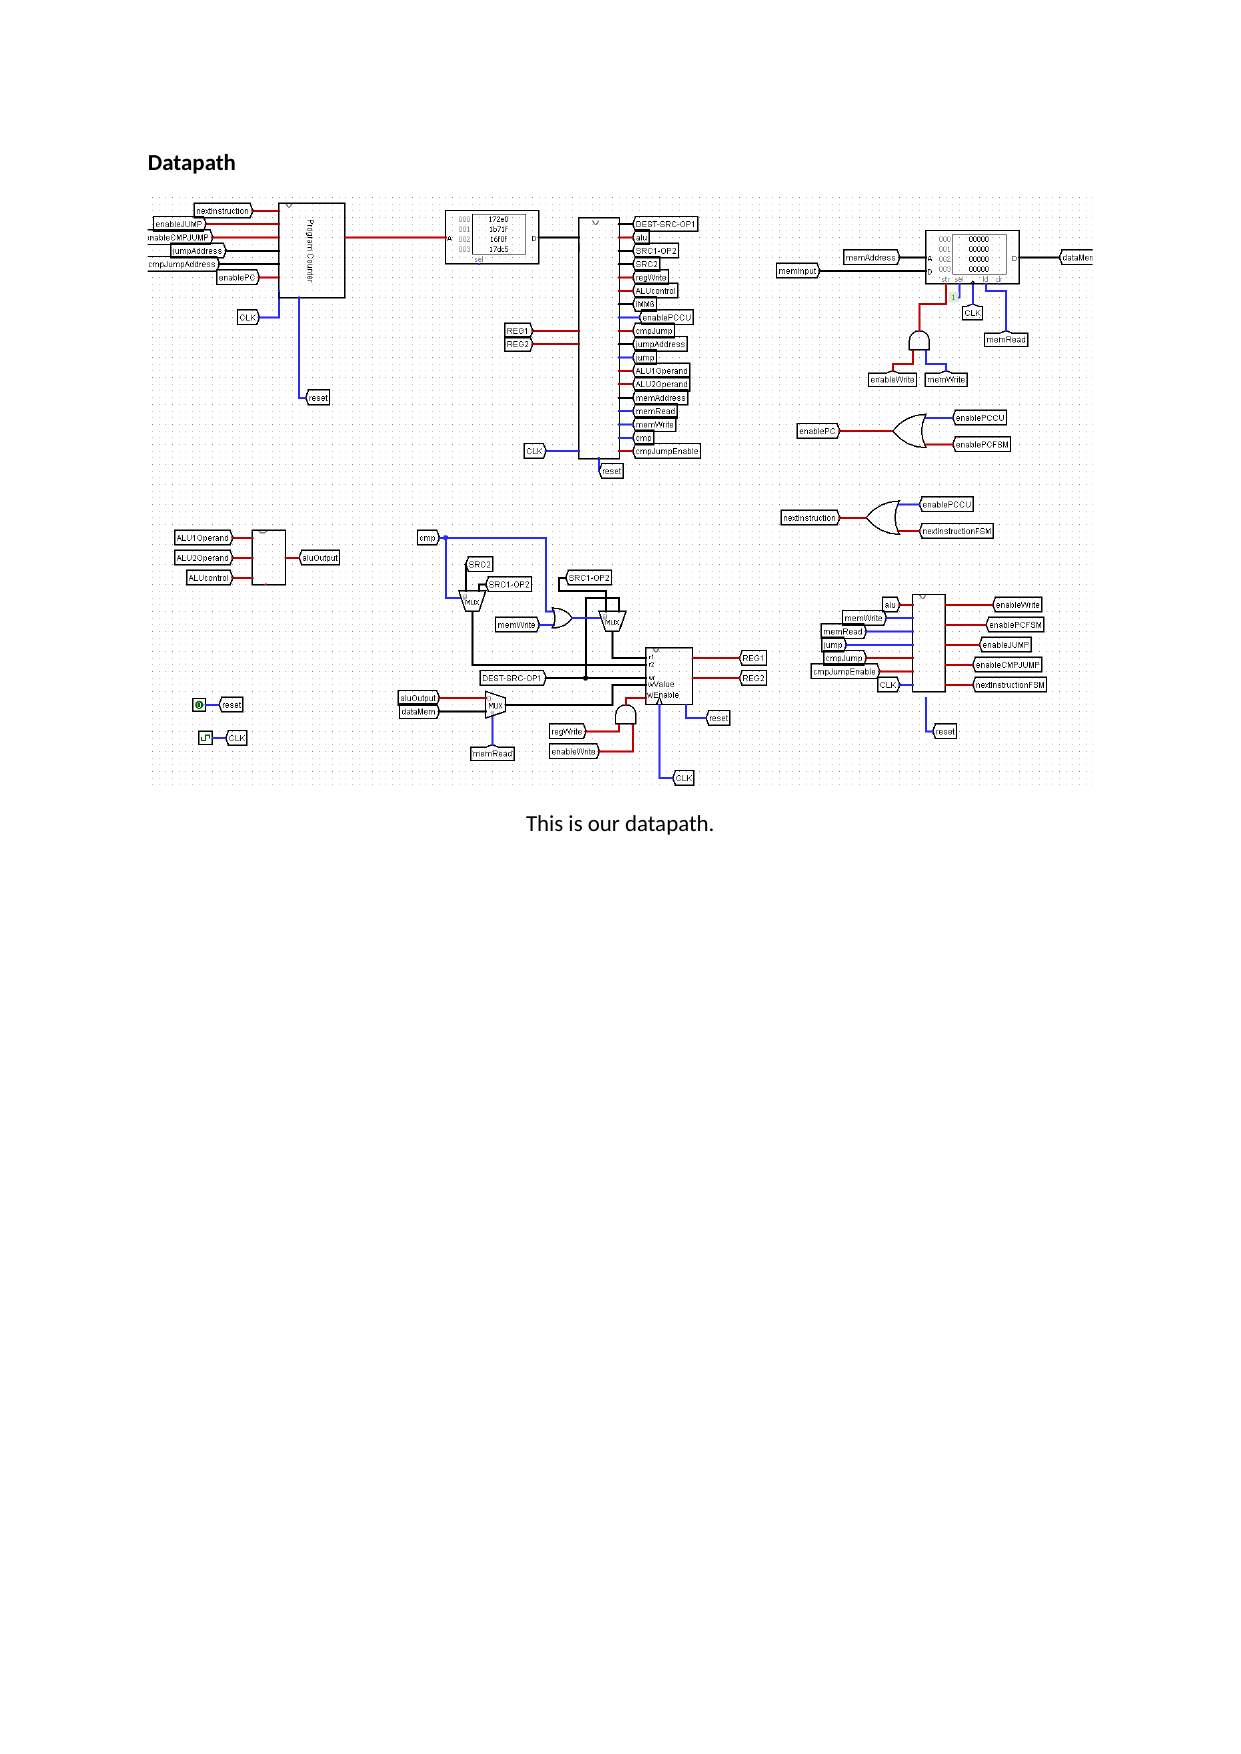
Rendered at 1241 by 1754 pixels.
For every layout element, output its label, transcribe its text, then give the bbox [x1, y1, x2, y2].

text This is our datapath. [148, 809, 1093, 837]
picture [147, 194, 1093, 791]
text Datapath [148, 148, 1093, 176]
